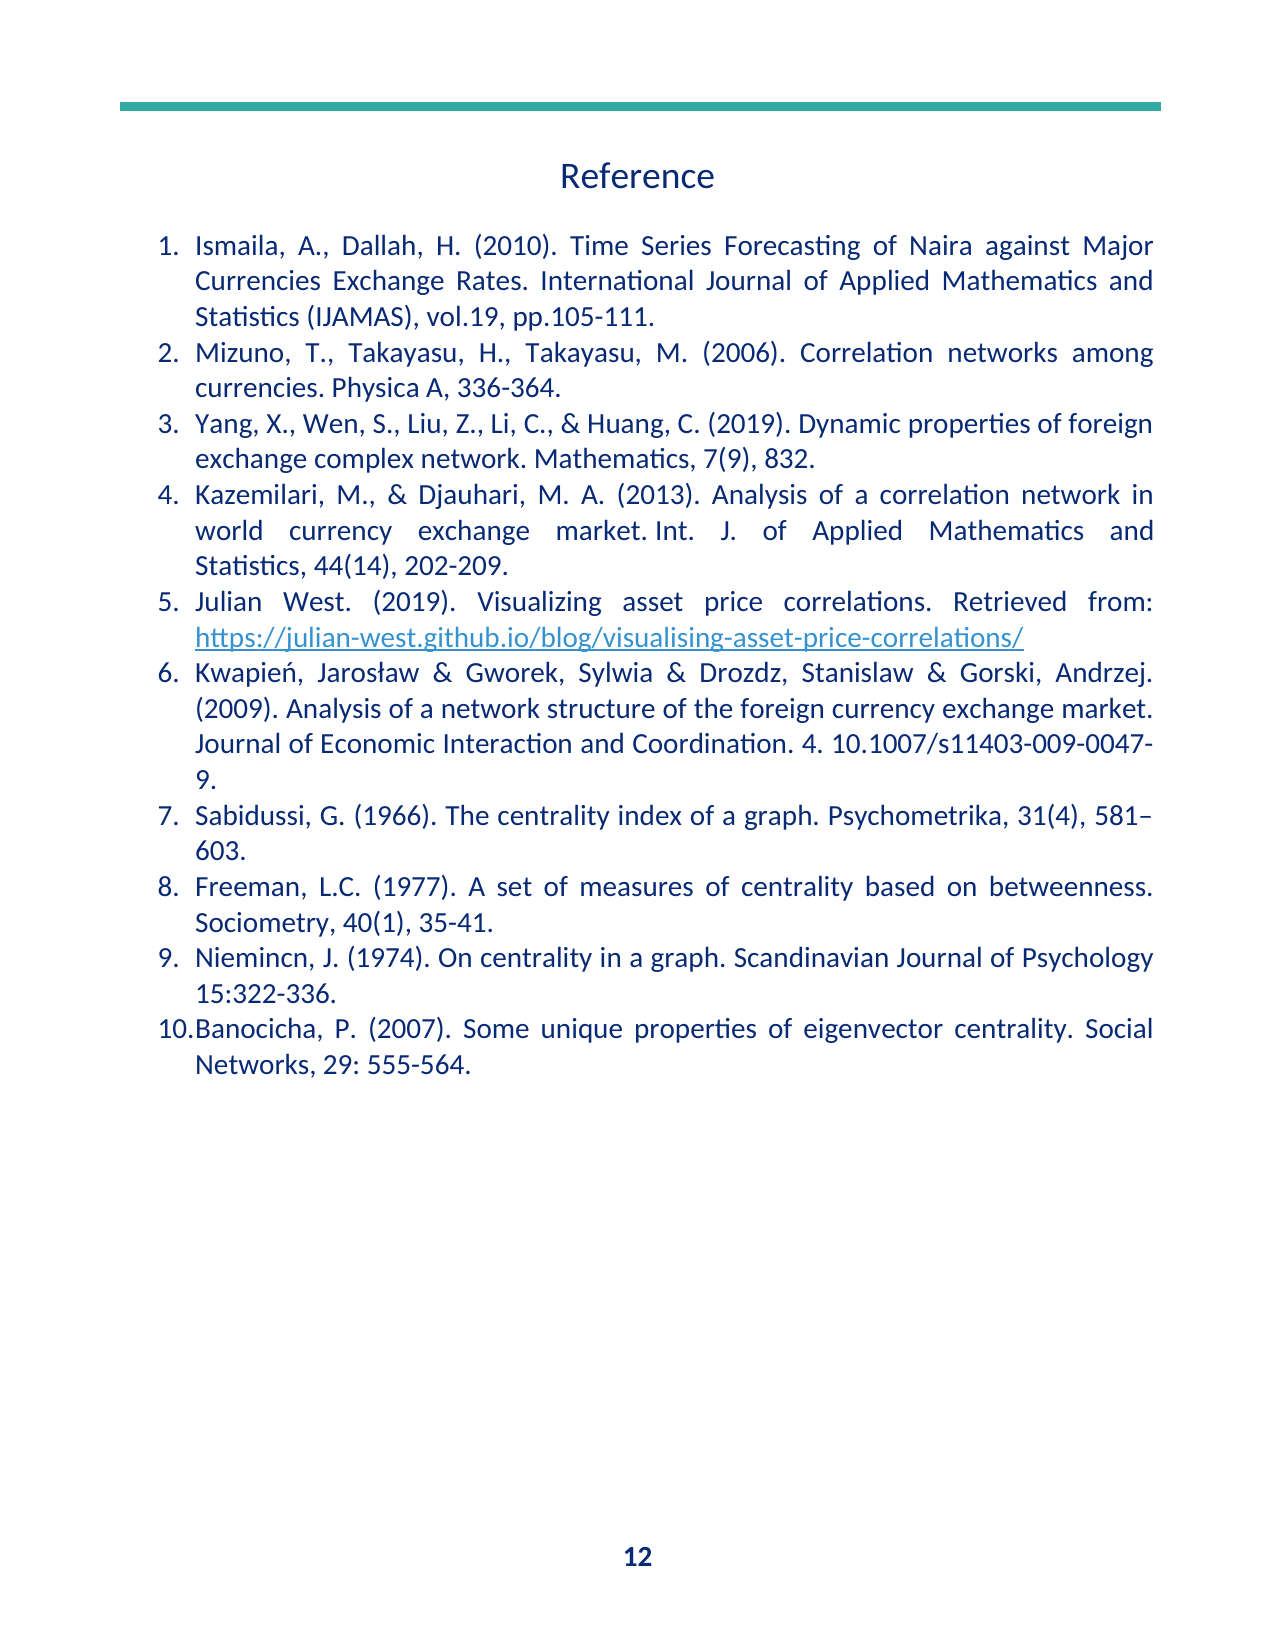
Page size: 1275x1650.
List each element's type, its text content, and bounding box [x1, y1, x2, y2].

list Yang, X., Wen, S., Liu, Z., Li, C., & Huang, C. (2019). Dynamic properties of foreign exchange complex network. Mathematics, 7(9), 832. [157, 405, 1155, 476]
subtitle Reference [120, 152, 1155, 198]
list Banocicha, P. (2007). Some unique properties of eigenvector centrality. Social Networks, 29: 555-564. [157, 1011, 1155, 1082]
list Sabidussi, G. (1966). The centrality index of a graph. Psychometrika, 31(4), 581–603. [157, 797, 1155, 868]
list Ismaila, A., Dallah, H. (2010). Time Series Forecasting of Naira against Major Currencies Exchange Rates. International Journal of Applied Mathematics and Statistics (IJAMAS), vol.19, pp.105-111. [157, 227, 1155, 334]
list Mizuno, T., Takayasu, H., Takayasu, M. (2006). Correlation networks among currencies. Physica A, 336-364. [157, 334, 1155, 405]
list Kazemilari, M., & Djauhari, M. A. (2013). Analysis of a correlation network in world currency exchange market. Int. J. of Applied Mathematics and Statistics, 44(14), 202-209. [157, 476, 1155, 583]
list Niemincn, J. (1974). On centrality in a graph. Scandinavian Journal of Psychology 15:322-336. [157, 939, 1155, 1011]
list Julian West. (2019). Visualizing asset price correlations. Retrieved from: https://julian-west.github.io/blog/visualising-asset-price-correlations/ [157, 583, 1155, 654]
list Freeman, L.C. (1977). A set of measures of centrality based on betweenness. Sociometry, 40(1), 35-41. [157, 868, 1155, 939]
list Kwapień, Jarosław & Gworek, Sylwia & Drozdz, Stanislaw & Gorski, Andrzej. (2009). Analysis of a network structure of the foreign currency exchange market. Journal of Economic Interaction and Coordination. 4. 10.1007/s11403-009-0047-9. [157, 654, 1155, 797]
